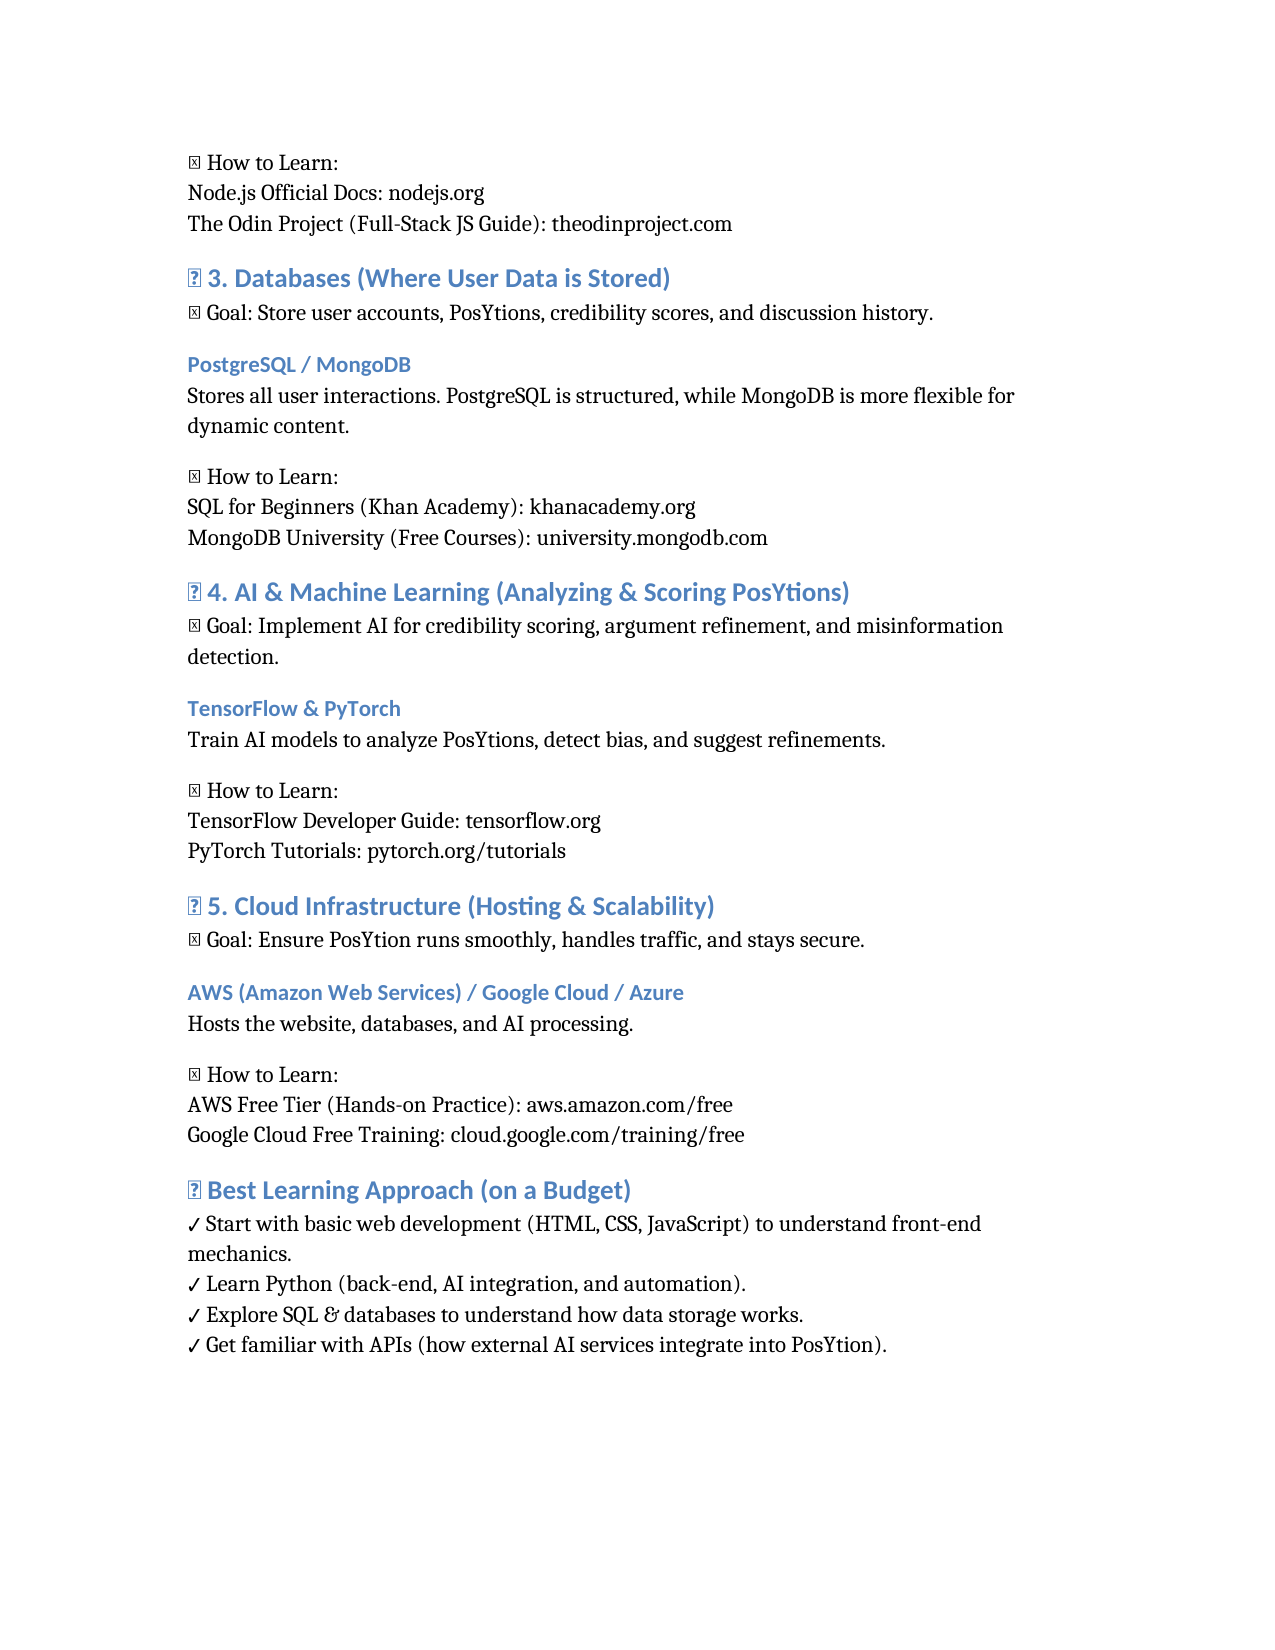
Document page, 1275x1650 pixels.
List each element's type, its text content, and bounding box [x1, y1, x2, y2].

subtitle PostgreSQL / MongoDB [187, 350, 1087, 378]
subtitle AWS (Amazon Web Services) / Google Cloud / Azure [187, 978, 1087, 1006]
text Train AI models to analyze PosYtions, detect bias, and suggest refinements. [187, 727, 1087, 753]
subtitle 📌 Best Learning Approach (on a Budget) [187, 1173, 1087, 1206]
subtitle 📌 4. AI & Machine Learning (Analyzing & Scoring PosYtions) [187, 575, 1087, 608]
text 🔹 How to Learn: TensorFlow Developer Guide: tensorflow.org PyTorch Tutorials: pytorch.org/tutorials [187, 778, 1087, 864]
text 🔥 Goal: Implement AI for credibility scoring, argument refinement, and misinformation detection. [187, 613, 1087, 670]
text ✔ Start with basic web development (HTML, CSS, JavaScript) to understand front-end mechanics. ✔ Learn Python (back-end, AI integration, and automation). ✔ Explore SQL & databases to understand how data storage works. ✔ Get familiar with APIs (how external AI services integrate into PosYtion). [187, 1211, 1087, 1358]
text 🔥 Goal: Ensure PosYtion runs smoothly, handles traffic, and stays secure. [187, 927, 1087, 953]
text Stores all user interactions. PostgreSQL is structured, while MongoDB is more flexible for dynamic content. [187, 383, 1087, 439]
text 🔹 How to Learn: AWS Free Tier (Hands-on Practice): aws.amazon.com/free Google Cloud Free Training: cloud.google.com/training/free [187, 1061, 1087, 1148]
text 🔹 How to Learn: Node.js Official Docs: nodejs.org The Odin Project (Full-Stack JS Guide): theodinproject.com [187, 150, 1087, 237]
text Hosts the website, databases, and AI processing. [187, 1010, 1087, 1037]
subtitle TensorFlow & PyTorch [187, 694, 1087, 722]
text 🔹 How to Learn: SQL for Beginners (Khan Academy): khanacademy.org MongoDB University (Free Courses): university.mongodb.com [187, 464, 1087, 551]
text 🔥 Goal: Store user accounts, PosYtions, credibility scores, and discussion history. [187, 299, 1087, 326]
subtitle 📌 5. Cloud Infrastructure (Hosting & Scalability) [187, 889, 1087, 922]
subtitle 📌 3. Databases (Where User Data is Stored) [187, 261, 1087, 294]
